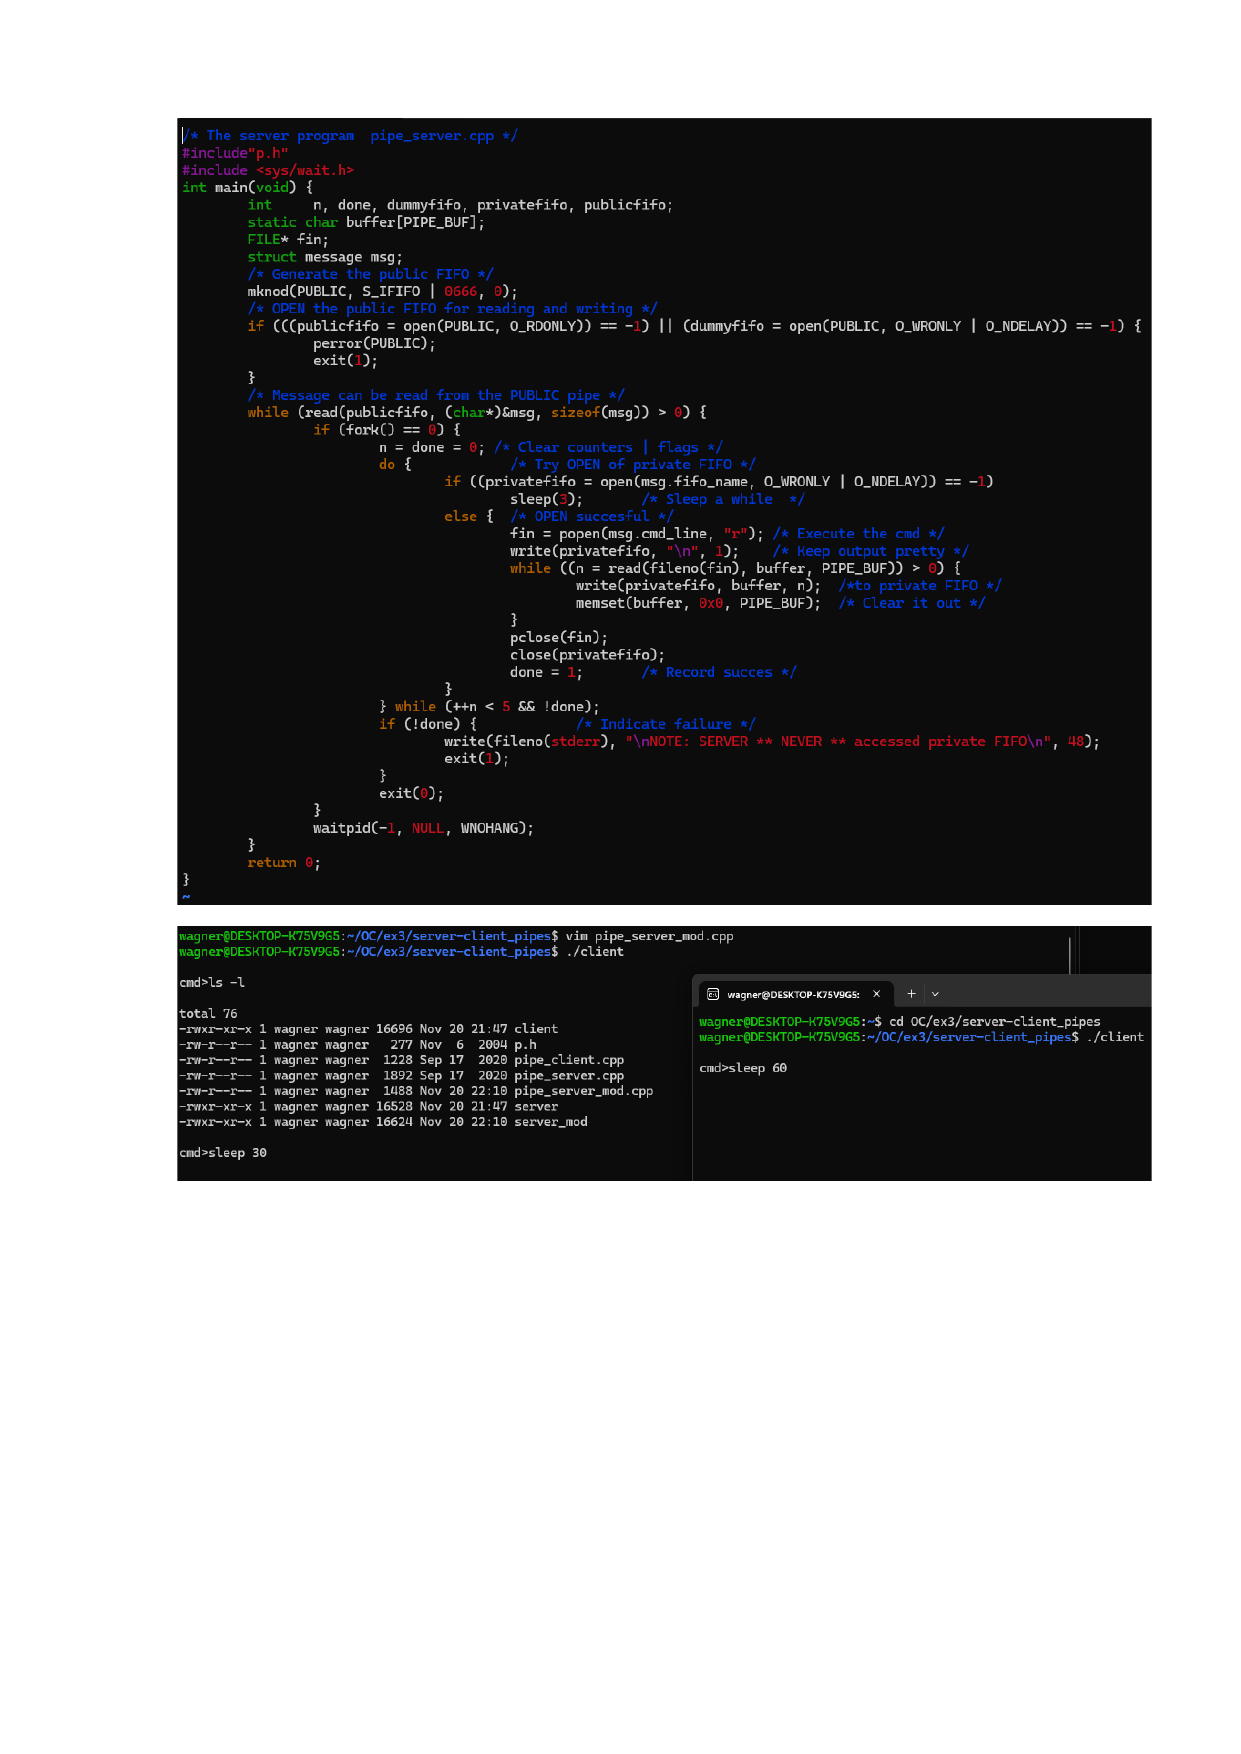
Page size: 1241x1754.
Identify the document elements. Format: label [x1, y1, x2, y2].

picture [177, 926, 1152, 1181]
picture [177, 118, 1152, 905]
